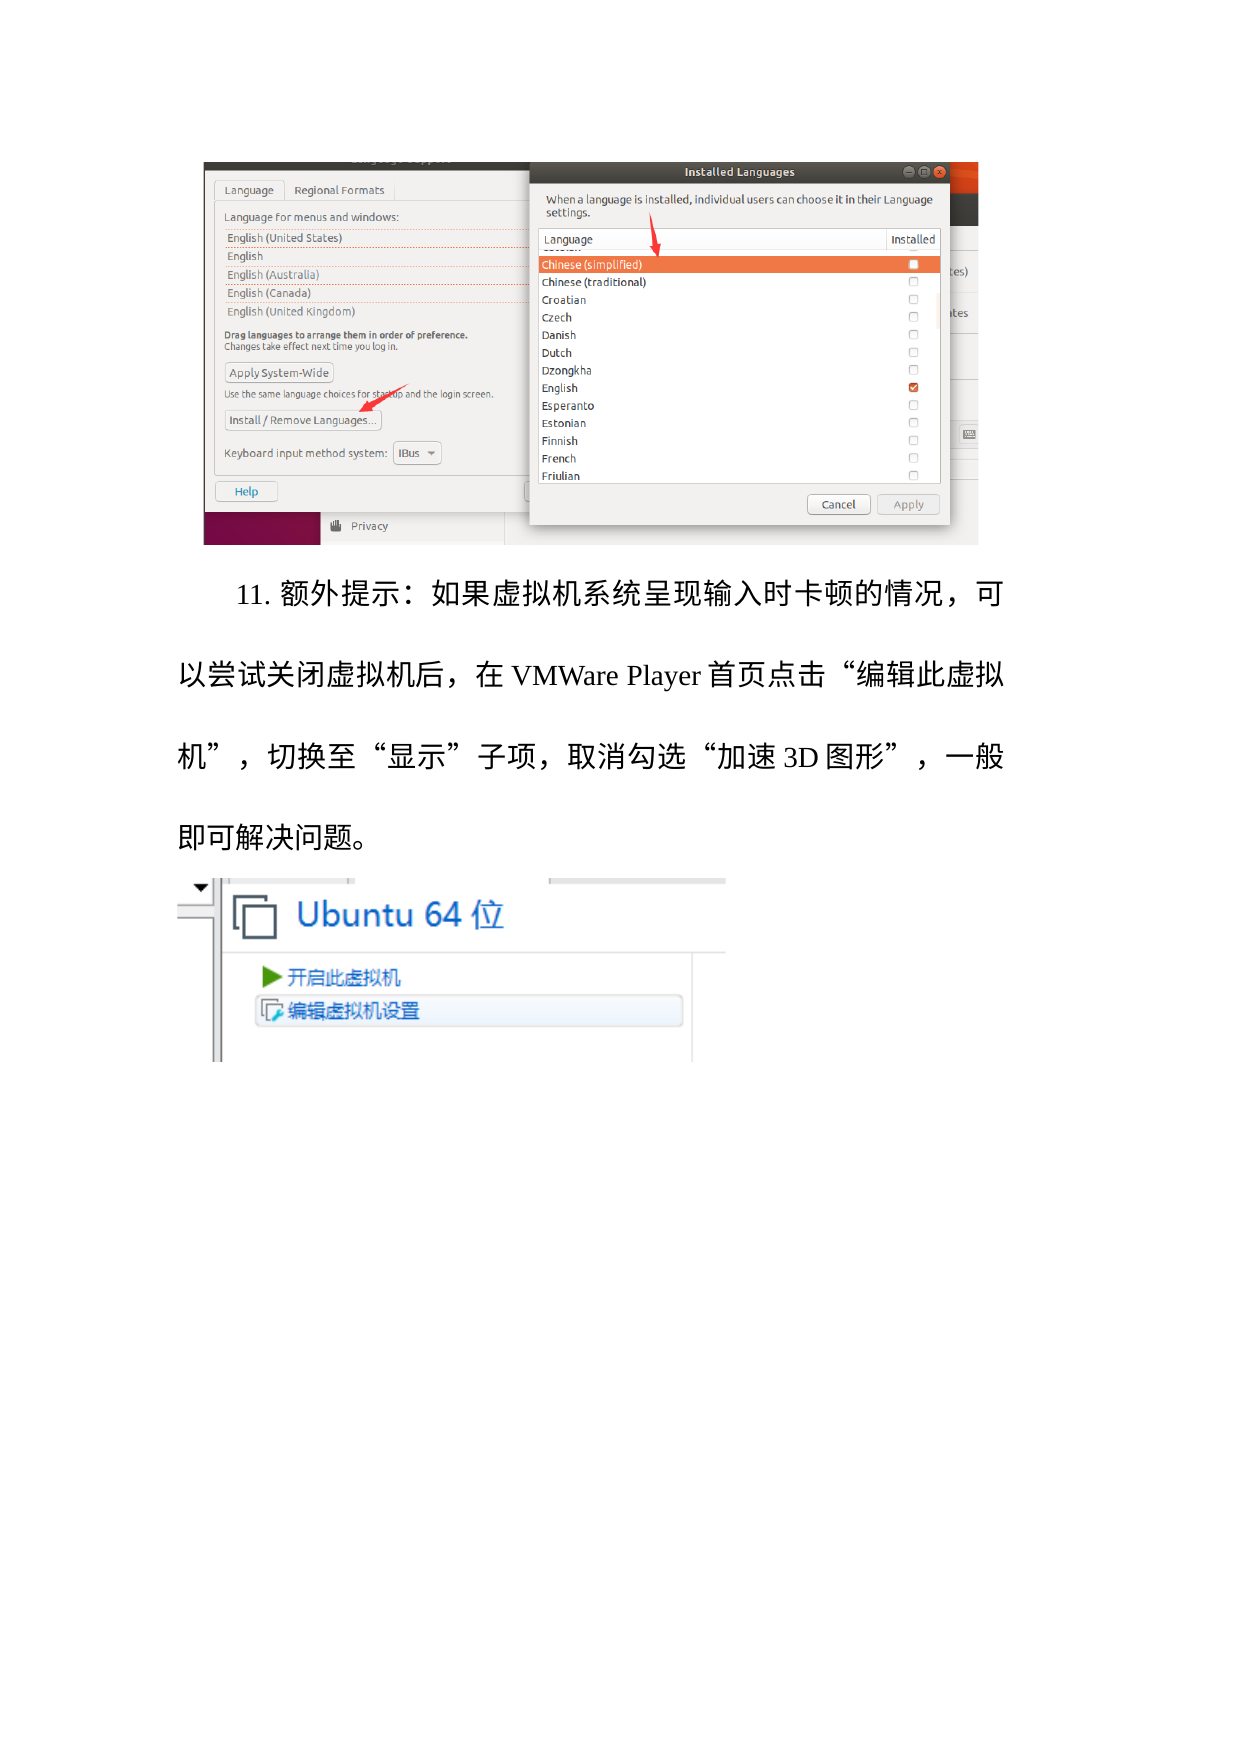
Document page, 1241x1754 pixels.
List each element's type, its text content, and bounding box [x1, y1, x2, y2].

text 11. 额外提示：如果虚拟机系统呈现输入时卡顿的情况，可以尝试关闭虚拟机后，在VMWare Player首页点击“编辑此虚拟机”，切换至“显示”子项，取消勾选“加速3D图形”，一般即可解决问题。 [177, 559, 1004, 868]
picture [177, 878, 726, 1062]
picture [203, 162, 979, 545]
